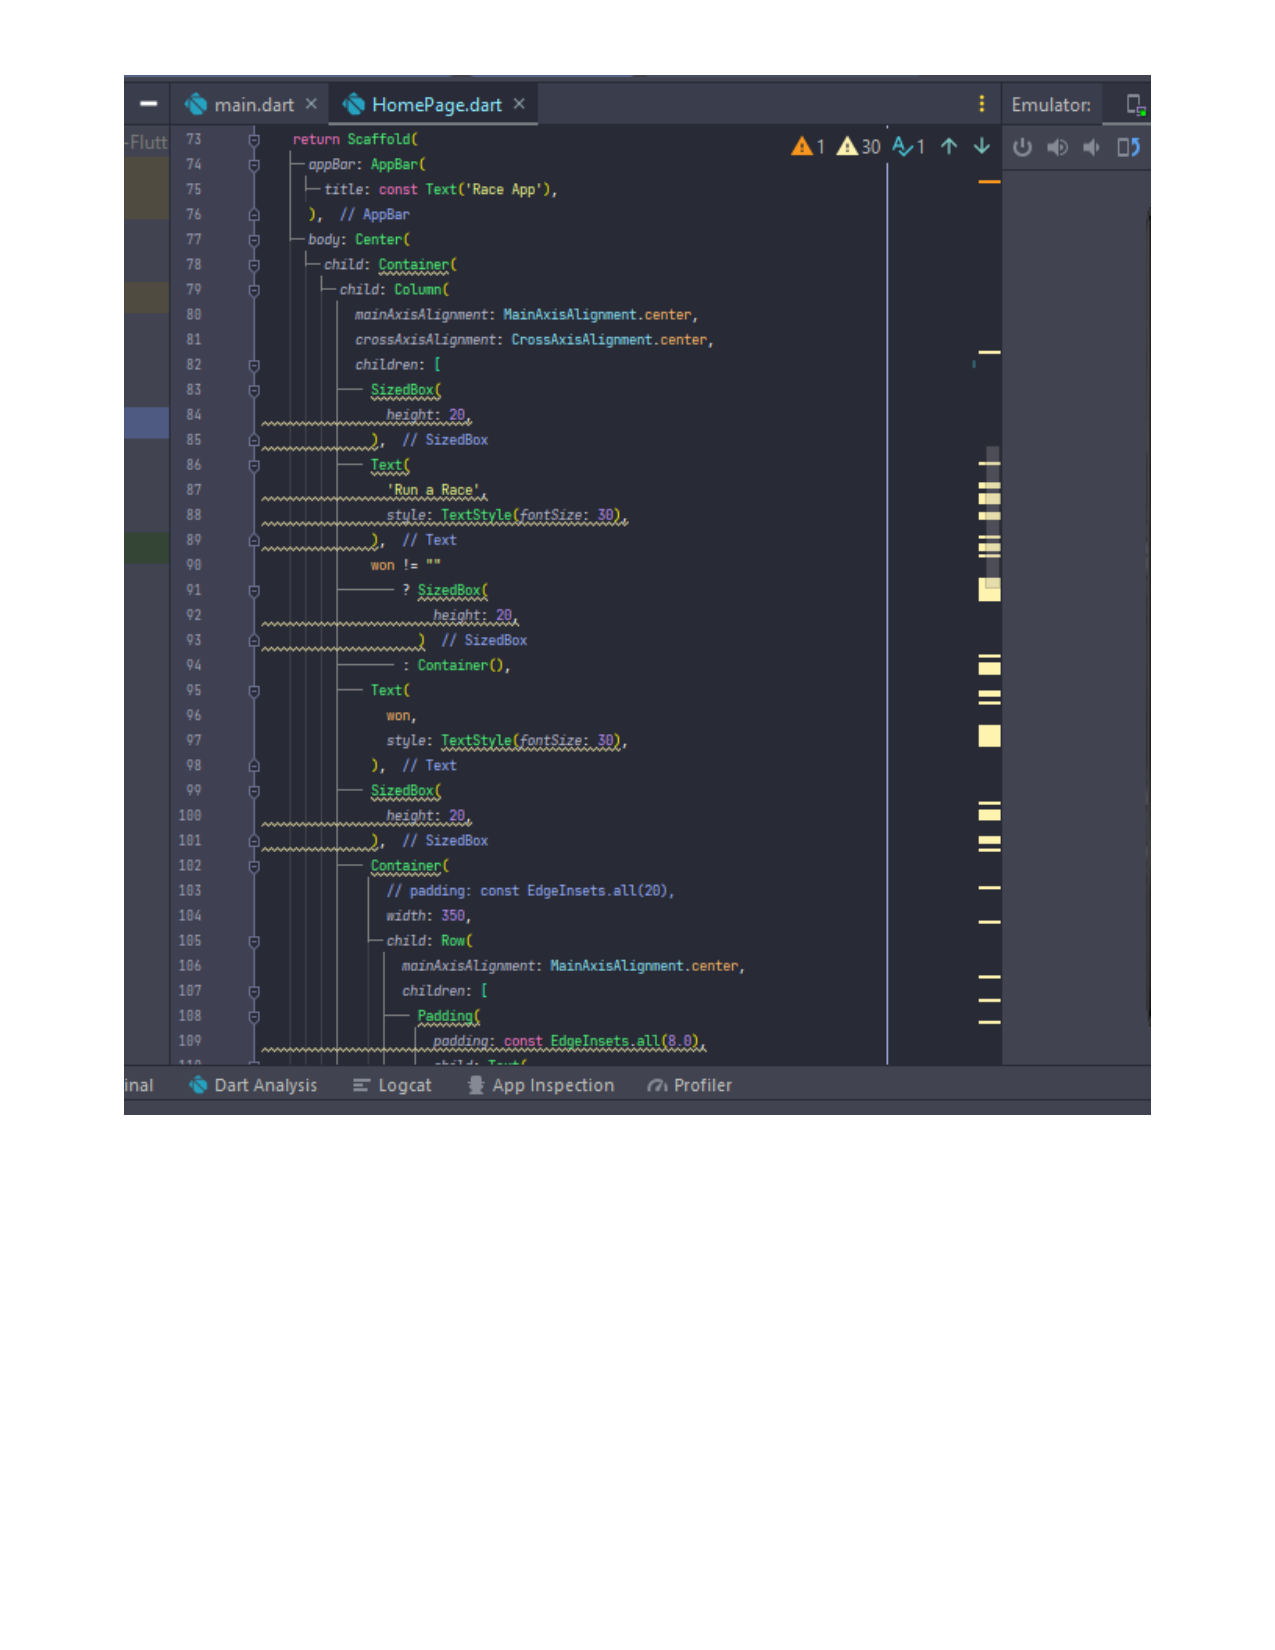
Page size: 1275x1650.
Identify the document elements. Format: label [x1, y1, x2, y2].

picture [124, 75, 1151, 1115]
